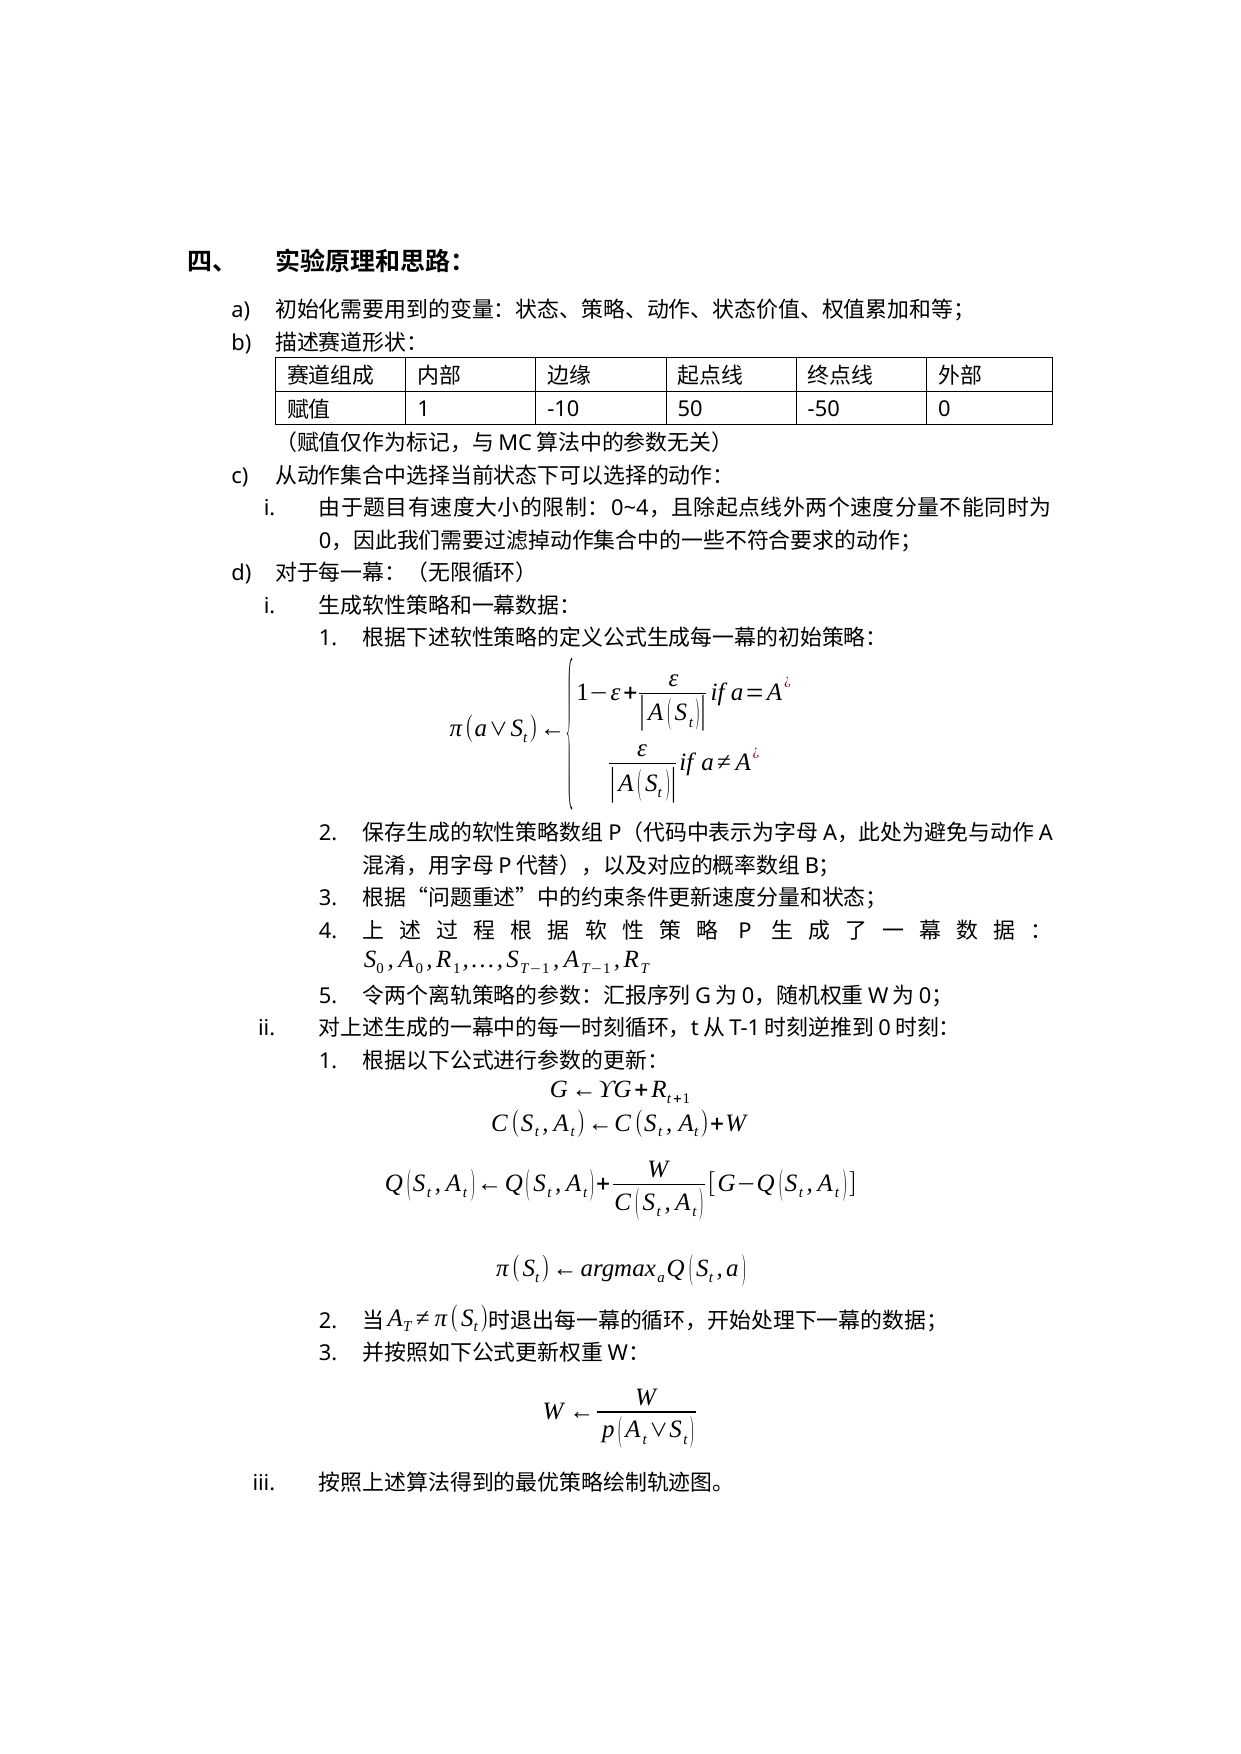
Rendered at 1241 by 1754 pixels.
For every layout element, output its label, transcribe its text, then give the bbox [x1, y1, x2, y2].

table_cell 赋值 [276, 392, 405, 424]
list 生成软性策略和一幕数据： [275, 588, 1053, 620]
list 令两个离轨策略的参数：汇报序列G为0，随机权重W为0； [319, 978, 1053, 1010]
table_cell -50 [797, 392, 926, 424]
table_header 外部 [927, 358, 1052, 391]
list 根据“问题重述”中的约束条件更新速度分量和状态； [319, 880, 1053, 913]
list 根据以下公式进行参数的更新： [319, 1043, 1053, 1075]
list 保存生成的软性策略数组P（代码中表示为字母A，此处为避免与动作A混淆，用字母P代替），以及对应的概率数组B； [319, 815, 1053, 880]
table_cell 50 [667, 392, 796, 424]
list 实验原理和思路： [187, 227, 1053, 292]
table_cell 0 [927, 392, 1052, 424]
table_header 赛道组成 [276, 358, 405, 391]
list 初始化需要用到的变量：状态、策略、动作、状态价值、权值累加和等； [231, 292, 1053, 324]
table_header 边缘 [536, 358, 666, 391]
table_cell -10 [536, 392, 666, 424]
list 由于题目有速度大小的限制：0~4，且除起点线外两个速度分量不能同时为0，因此我们需要过滤掉动作集合中的一些不符合要求的动作； [275, 490, 1053, 555]
table_header 内部 [406, 358, 535, 391]
table_header 终点线 [797, 358, 926, 391]
list 上述过程根据软性策略P生成了一幕数据： [319, 913, 1053, 978]
list 根据下述软性策略的定义公式生成每一幕的初始策略： [319, 620, 1053, 653]
list 对上述生成的一幕中的每一时刻循环，t从T-1时刻逆推到0时刻： [275, 1010, 1053, 1043]
list 描述赛道形状： [231, 324, 1053, 357]
text （赋值仅作为标记，与MC算法中的参数无关） [187, 425, 1053, 458]
list 当时退出每一幕的循环，开始处理下一幕的数据； [319, 1303, 1053, 1335]
list 并按照如下公式更新权重W： [319, 1335, 1053, 1368]
list 从动作集合中选择当前状态下可以选择的动作： [231, 458, 1053, 490]
table_cell 1 [406, 392, 535, 424]
list 按照上述算法得到的最优策略绘制轨迹图。 [275, 1465, 1053, 1498]
list 对于每一幕：（无限循环） [231, 555, 1053, 588]
table_header 起点线 [667, 358, 796, 391]
